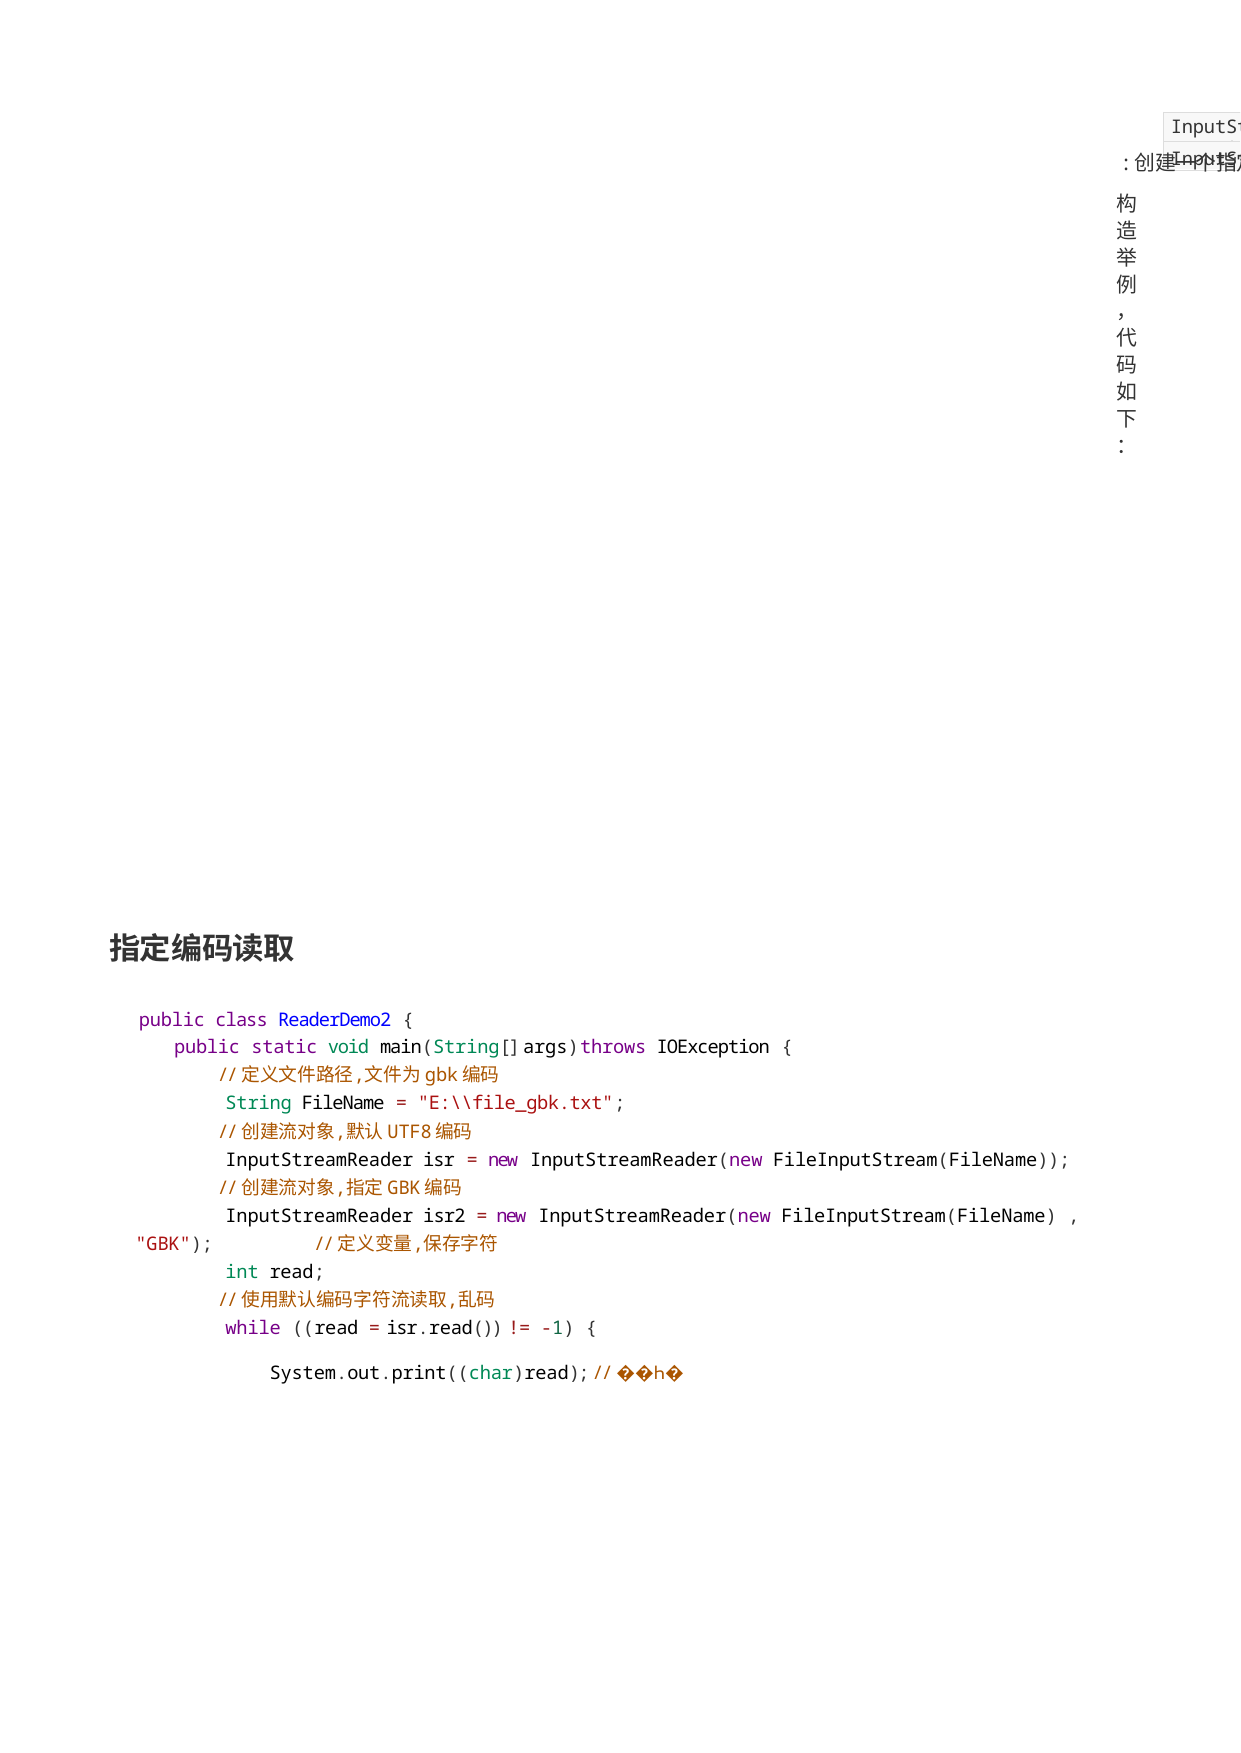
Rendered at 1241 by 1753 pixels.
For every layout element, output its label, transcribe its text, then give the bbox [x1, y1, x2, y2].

text InputStreamReader isr2 = new InputStreamReader(new FileInputStream(FileName) , "GBK"); // 定义变量,保存字符 [135, 1201, 1086, 1255]
text // 创建流对象,默认UTF8编码 [135, 1118, 1126, 1143]
text while ((read = isr.read()) != ‐1) { [135, 1318, 1126, 1339]
text public class ReaderDemo2 { [129, 1008, 1126, 1031]
text // 使用默认编码字符流读取,乱码 [135, 1287, 1126, 1312]
text InputStreamReader isr = new InputStreamReader(new FileInputStream(FileName)); [135, 1149, 1126, 1170]
text public static void main(String[] args) throws IOException { [135, 1036, 1126, 1058]
text int read; [135, 1261, 1126, 1283]
table_header InputStreamReader(InputStream in) [1164, 113, 1240, 141]
text String FileName = "E:\\file_gbk.txt" ; [135, 1093, 1126, 1114]
text 指定编码读取 [109, 927, 1126, 967]
text // 定义文件路径,文件为gbk编码 [135, 1062, 1126, 1087]
text System.out.print((char)read); // ��Һ� [135, 1361, 1126, 1384]
text // 创建流对象,指定GBK编码 [135, 1174, 1126, 1199]
